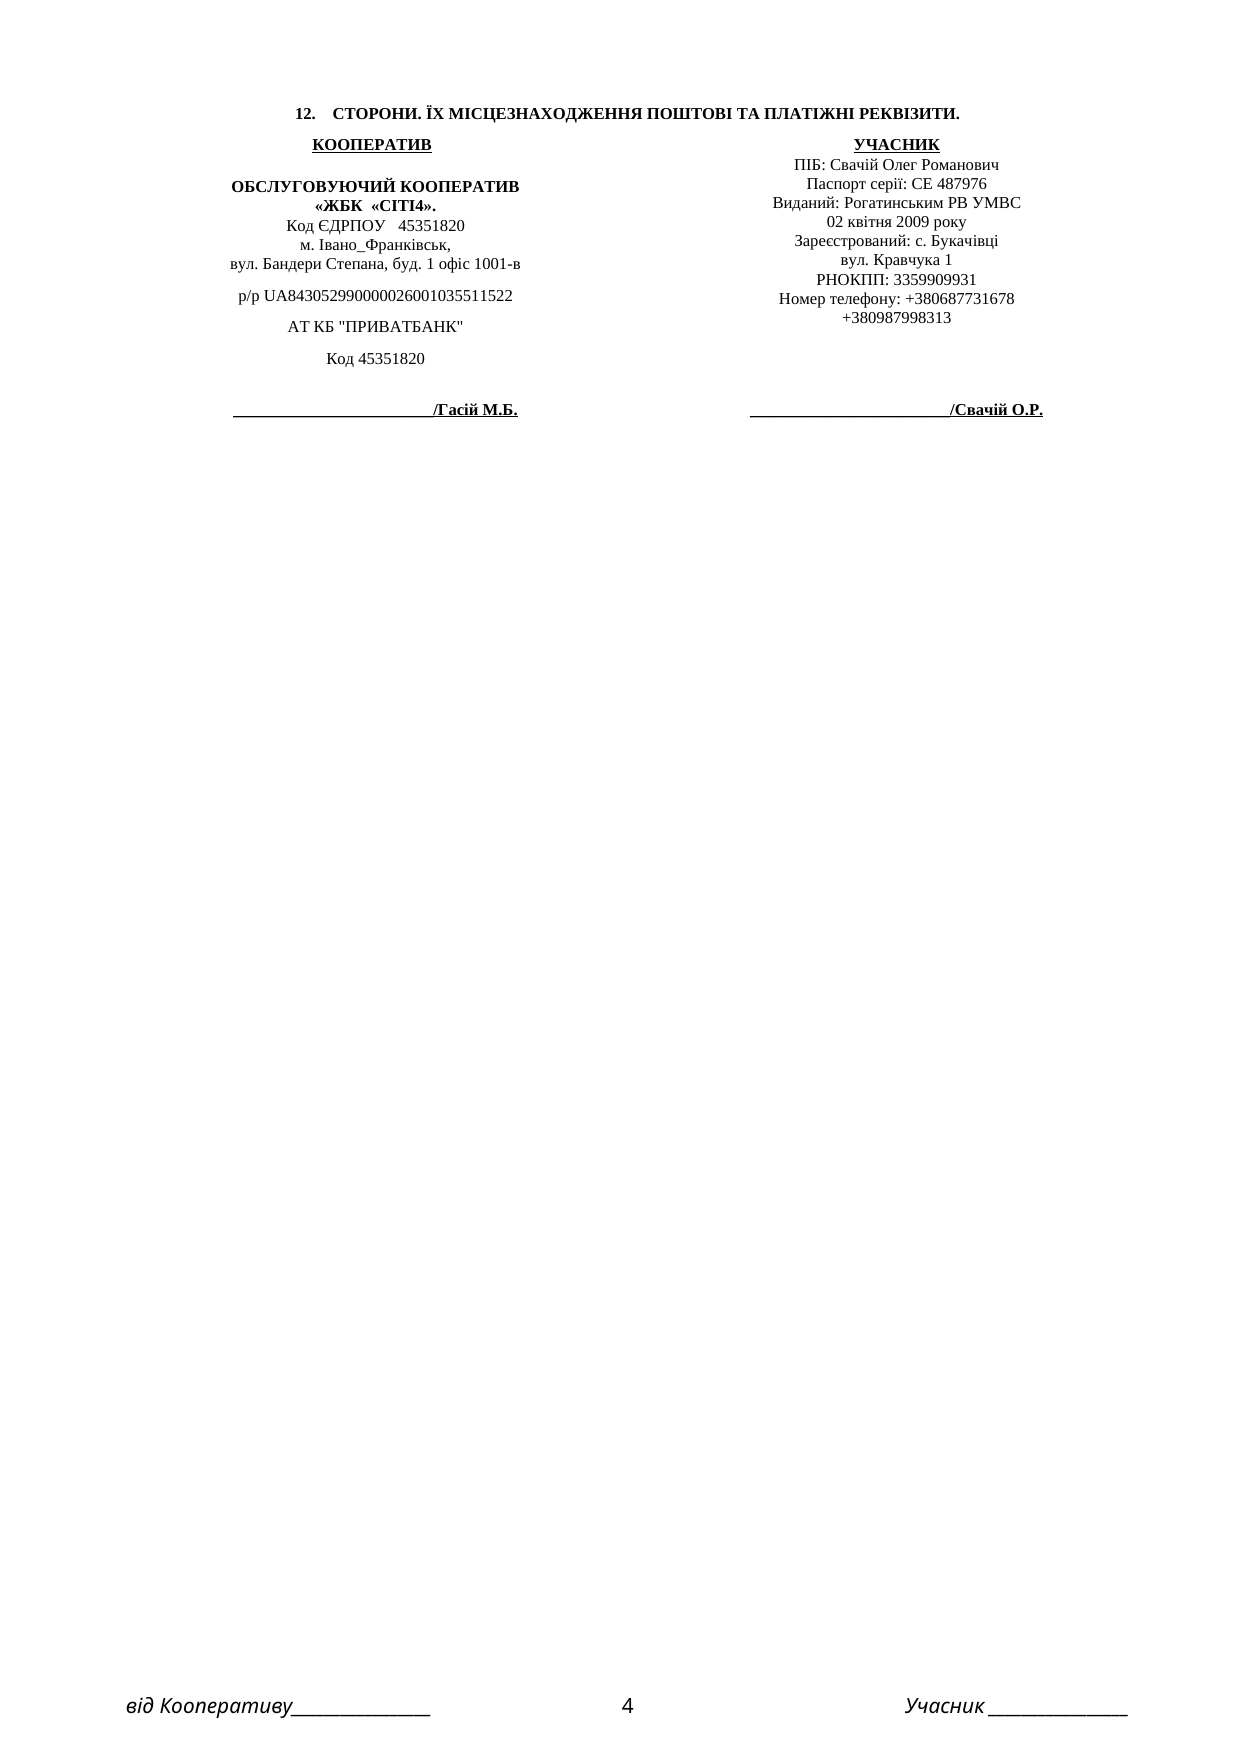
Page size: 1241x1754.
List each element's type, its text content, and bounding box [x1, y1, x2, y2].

table_header КООПЕРАТИВ [107, 123, 643, 154]
table_cell ________________________/Свачій О.Р. [644, 387, 1150, 450]
list Сторони. їх місцезнаходження поштові та платіжні реквізити. [118, 103, 1137, 123]
table_header УЧАСНИК [644, 123, 1150, 154]
table_cell ПІБ: Свачій Олег Романович Паспорт серії: СЕ 487976 Виданий: Рогатинським РВ УМВС 02 квітня 2009 року Зареєстрований: с. Букачівці вул. Кравчука 1 РНОКПП: 3359909931 Номер телефону: +380687731678 +380987998313 [644, 154, 1150, 387]
table_cell ________________________/Гасій М.Б. [107, 387, 643, 450]
table_cell ОБСЛУГОВУЮЧИЙ КООПЕРАТИВ «ЖБК «СІТІ4». Код ЄДРПОУ 45351820 м. Івано_Франківськ, вул. Бандери Степана, буд. 1 офіс 1001-в р/р UA843052990000026001035511522 АТ КБ "ПРИВАТБАНК" Код 45351820 [107, 154, 643, 387]
